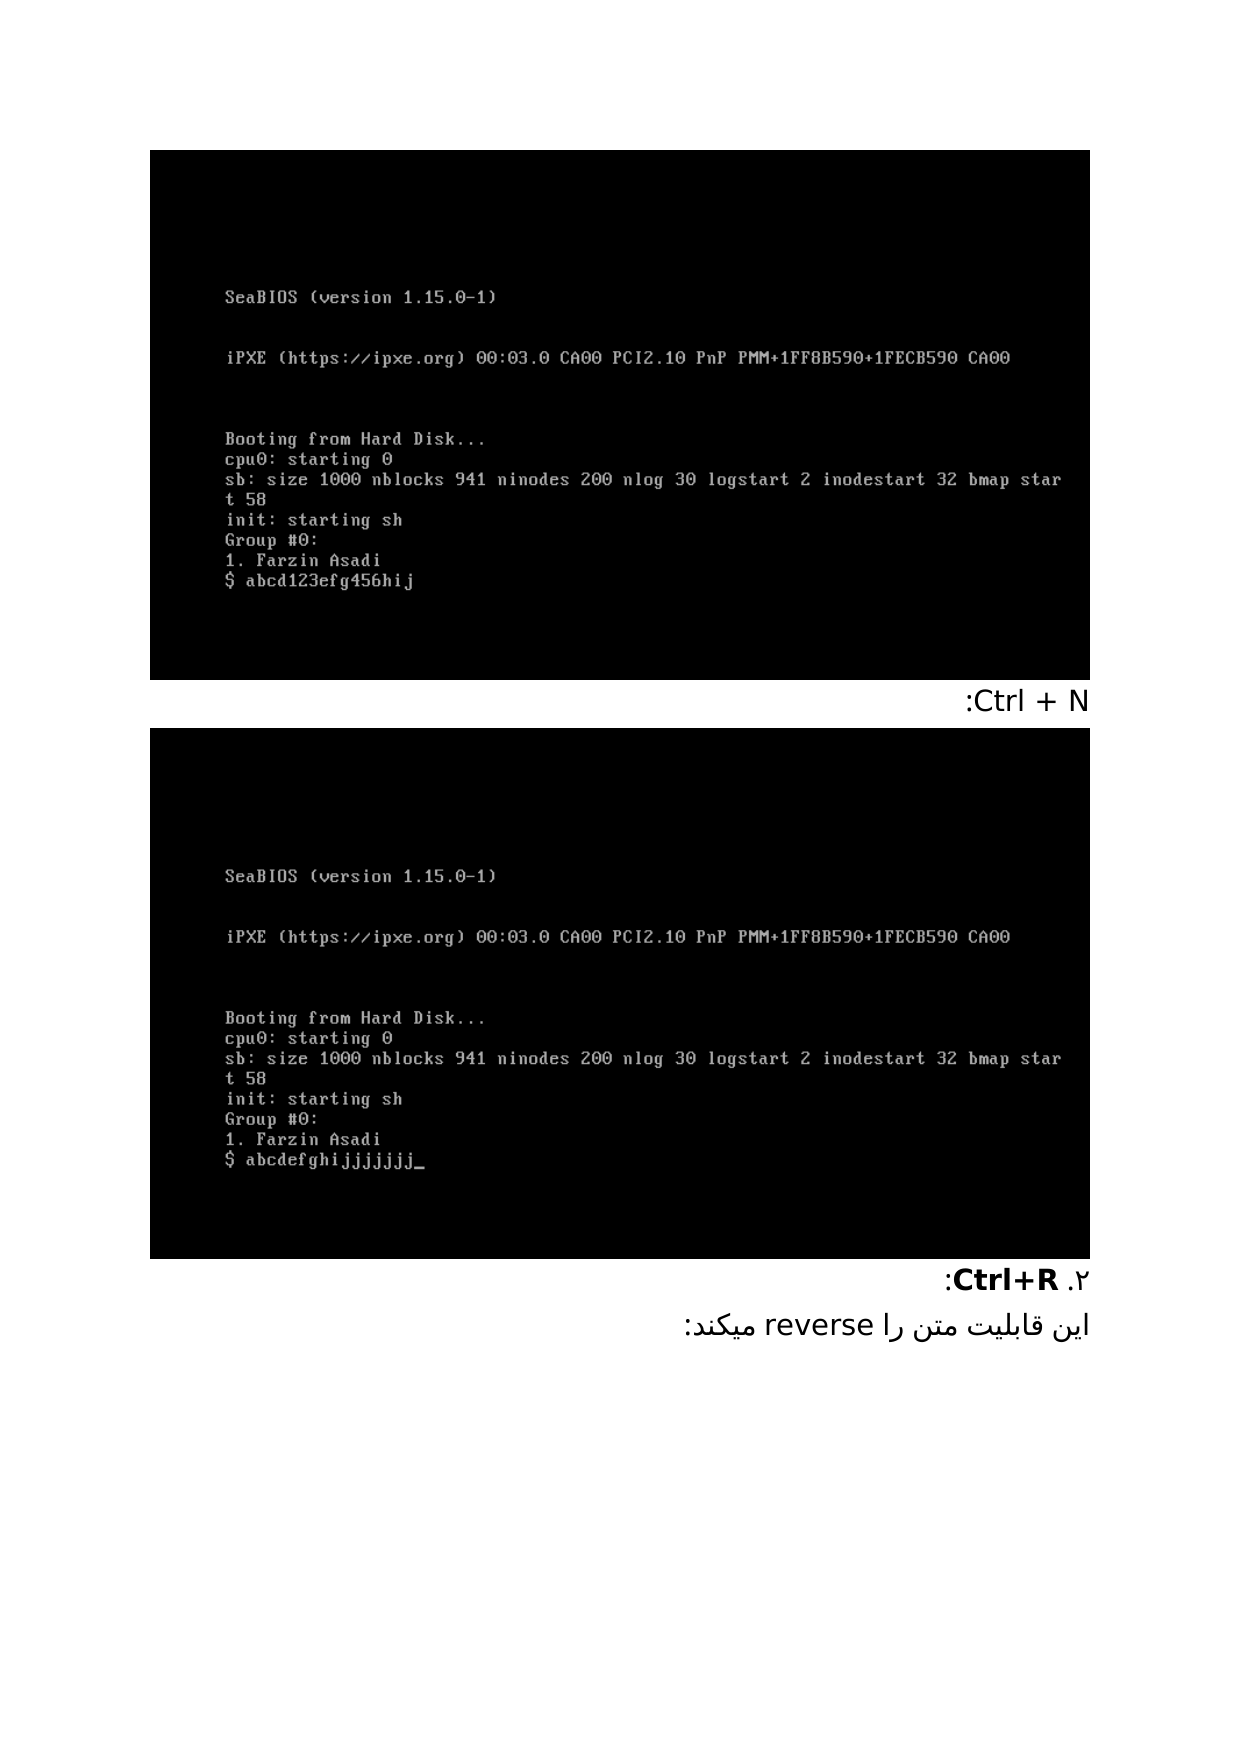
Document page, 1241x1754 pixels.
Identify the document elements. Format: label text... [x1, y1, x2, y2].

text Ctrl + N: [150, 684, 1090, 723]
picture [150, 728, 1090, 1259]
text ۲. Ctrl+R: [150, 1263, 1090, 1302]
text این قابلیت متن را reverse میکند: [150, 1308, 1090, 1347]
picture [150, 150, 1090, 680]
